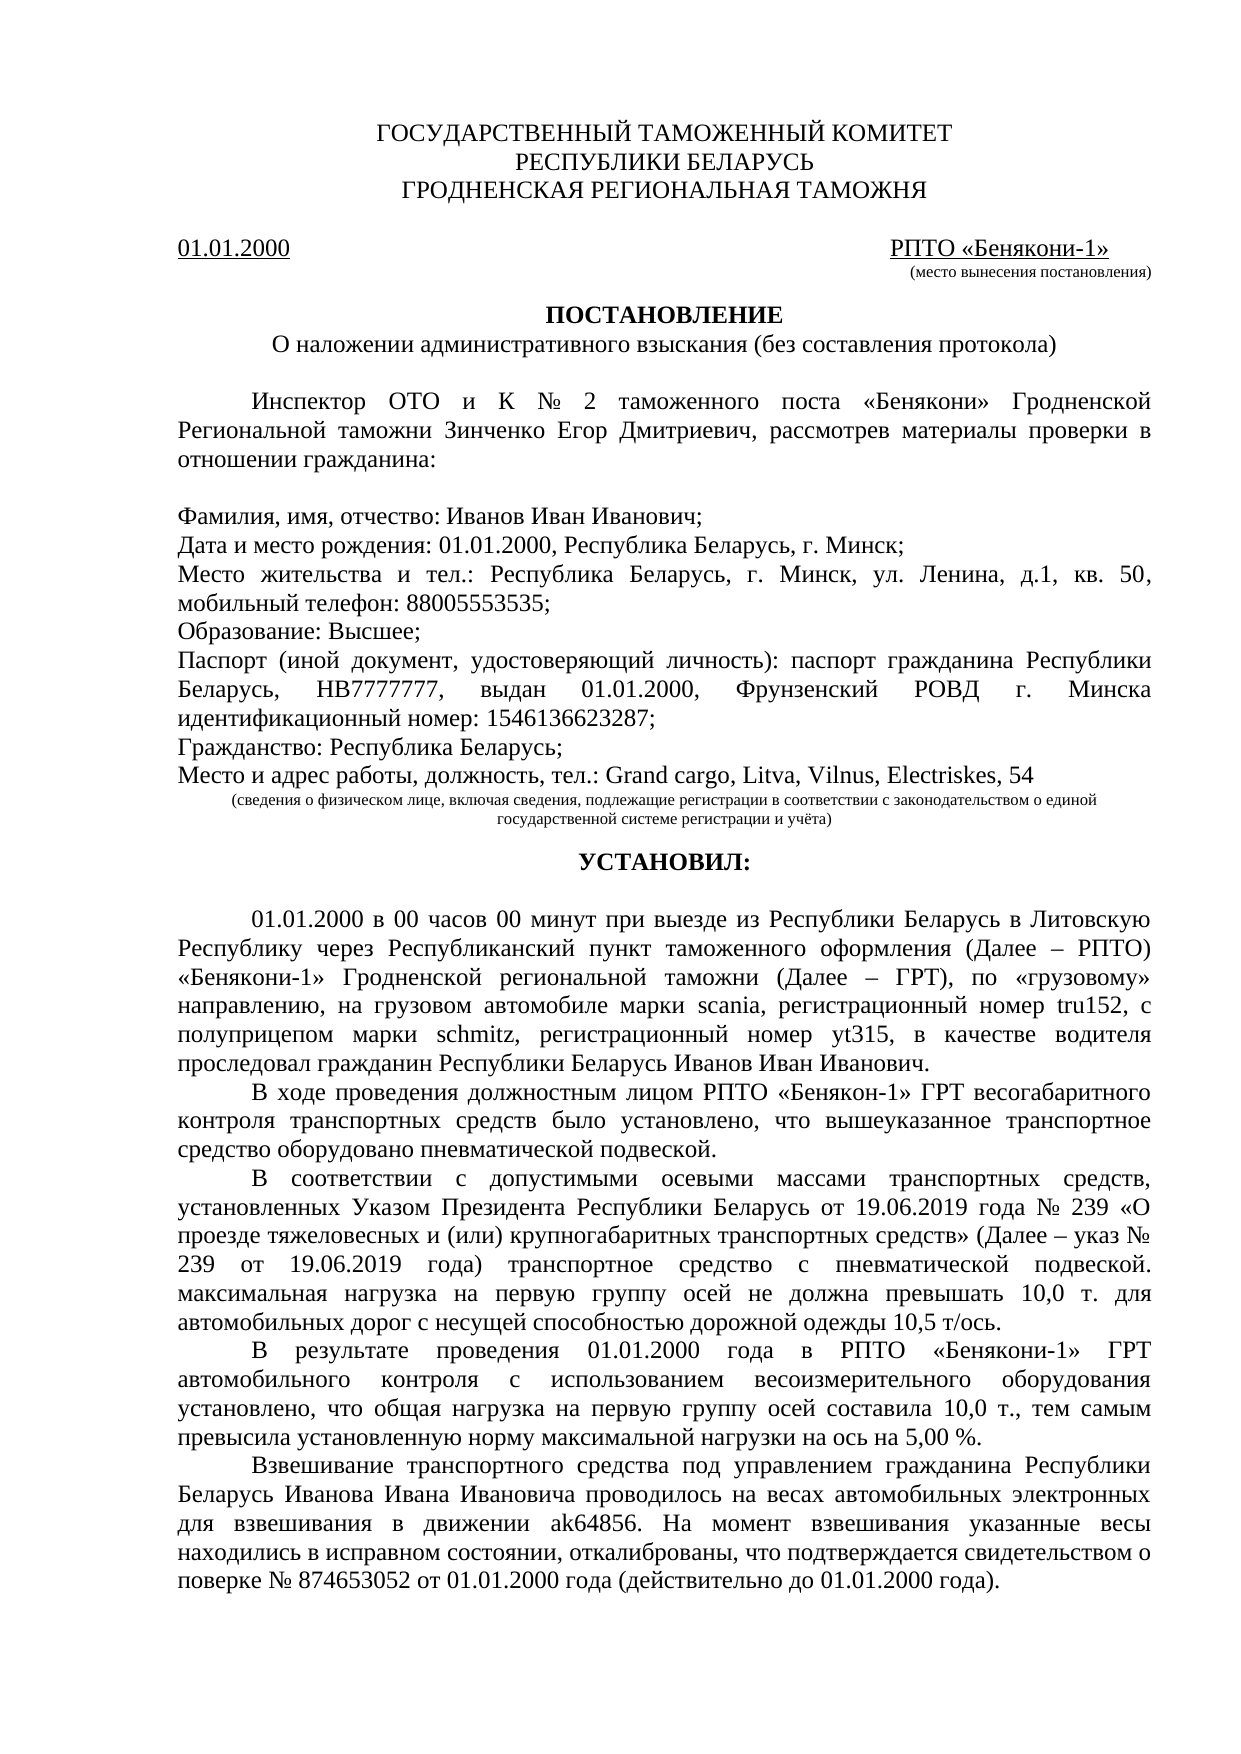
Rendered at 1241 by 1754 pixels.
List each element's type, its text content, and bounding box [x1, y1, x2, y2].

text 01.01.2000 в 00 часов 00 минут при выезде из Республики Беларусь в Литовскую Республику через Республиканский пункт таможенного оформления (Далее – РПТО) «Бенякони-1» Гродненской региональной таможни (Далее – ГРТ), по «грузовому» направлению, на грузовом автомобиле марки scania, регистрационный номер tru152, с полуприцепом марки schmitz, регистрационный номер yt315, в качестве водителя проследовал гражданин Республики Беларусь Иванов Иван Иванович. [177, 904, 1152, 1077]
text РЕСПУБЛИКИ БЕЛАРУСЬ [177, 147, 1152, 176]
text Взвешивание транспортного средства под управлением гражданина Республики Беларусь Иванова Ивана Ивановича проводилось на весах автомобильных электронных для взвешивания в движении ak64856. На момент взвешивания указанные весы находились в исправном состоянии, откалиброваны, что подтверждается свидетельством о поверке № 874653052 от 01.01.2000 года (действительно до 01.01.2000 года). [177, 1451, 1152, 1594]
text Инспектор ОТО и К № 2 таможенного поста «Бенякони» Гродненской Региональной таможни Зинченко Егор Дмитриевич, рассмотрев материалы проверки в отношении гражданина: [177, 386, 1152, 473]
text ПОСТАНОВЛЕНИЕ [177, 300, 1152, 329]
text Место и адрес работы, должность, тел.: Grand cargo, Litva, Vilnus, Electriskes, 54 [177, 761, 1152, 789]
text ГОСУДАРСТВЕННЫЙ ТАМОЖЕННЫЙ КОМИТЕТ [177, 118, 1152, 147]
text Паспорт (иной документ, удостоверяющий личность): паспорт гражданина Республики Беларусь, HB7777777, выдан 01.01.2000, Фрунзенский РОВД г. Минска идентификационный номер: 1546136623287; [177, 645, 1152, 732]
text В соответствии с допустимыми осевыми массами транспортных средств, установленных Указом Президента Республики Беларусь от 19.06.2019 года № 239 «О проезде тяжеловесных и (или) крупногабаритных транспортных средств» (Далее – указ № 239 от 19.06.2019 года) транспортное средство с пневматической подвеской. максимальная нагрузка на первую группу осей не должна превышать 10,0 т. для автомобильных дорог с несущей способностью дорожной одежды 10,5 т/ось. [177, 1163, 1152, 1336]
text Гражданство: Республика Беларусь; [177, 732, 1152, 761]
text В ходе проведения должностным лицом РПТО «Бенякон-1» ГРТ весогабаритного контроля транспортных средств было установлено, что вышеуказанное транспортное средство оборудовано пневматической подвеской. [177, 1077, 1152, 1163]
text Место жительства и тел.: Республика Беларусь, г. Минск, ул. Ленина, д.1, кв. 50, мобильный телефон: 88005553535; [177, 559, 1152, 616]
text Образование: Высшее; [177, 616, 1152, 645]
text О наложении административного взыскания (без составления протокола) [177, 329, 1152, 358]
text Дата и место рождения: 01.01.2000, Республика Беларусь, г. Минск; [177, 530, 1152, 559]
text 01.01.2000 РПТО «Бенякони-1» [177, 233, 1152, 262]
text (место вынесения постановления) [177, 262, 1152, 281]
text ГРОДНЕНСКАЯ РЕГИОНАЛЬНАЯ ТАМОЖНЯ [177, 176, 1152, 204]
text Фамилия, имя, отчество: Иванов Иван Иванович; [177, 501, 1152, 530]
text (сведения о физическом лице, включая сведения, подлежащие регистрации в соответствии с законодательством о единой государственной системе регистрации и учёта) [177, 789, 1152, 828]
text УСТАНОВИЛ: [177, 847, 1152, 876]
text В результате проведения 01.01.2000 года в РПТО «Бенякони-1» ГРТ автомобильного контроля с использованием весоизмерительного оборудования установлено, что общая нагрузка на первую группу осей составила 10,0 т., тем самым превысила установленную норму максимальной нагрузки на ось на 5,00 %. [177, 1336, 1152, 1451]
